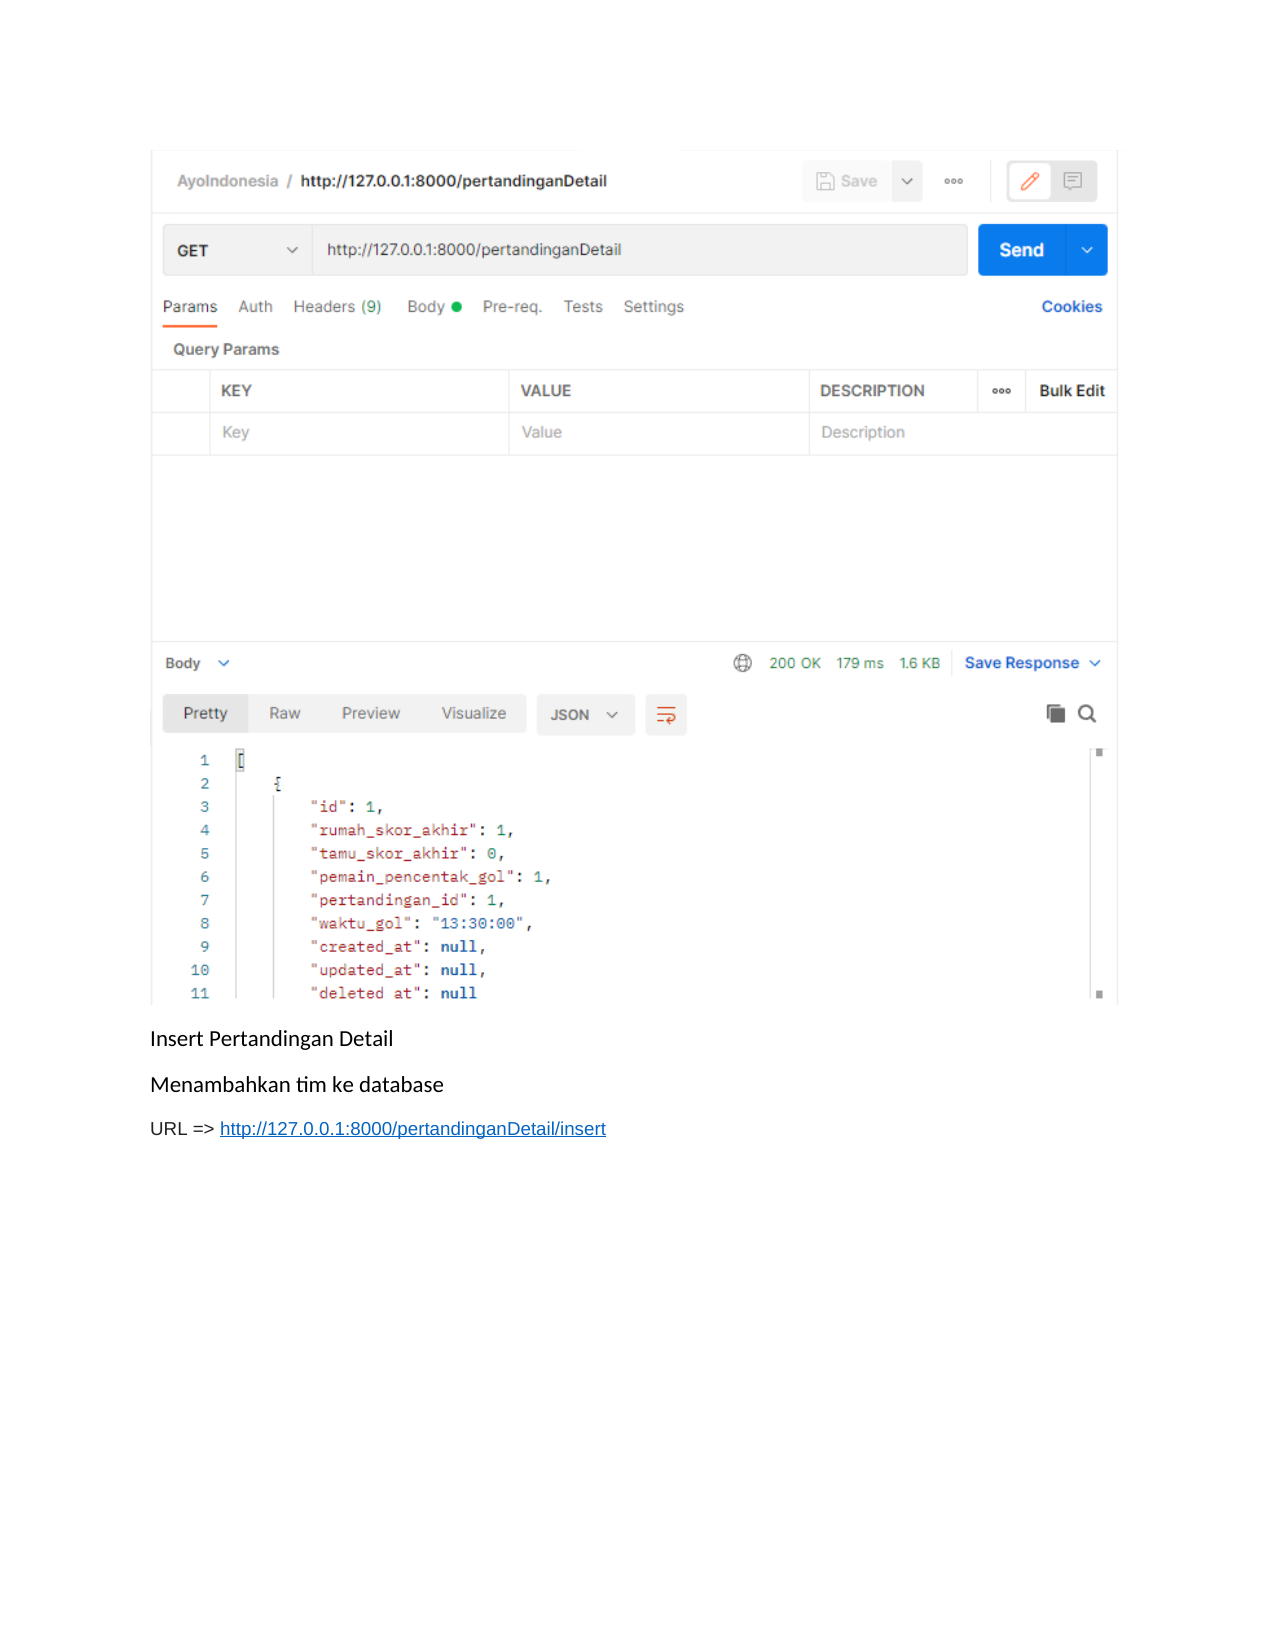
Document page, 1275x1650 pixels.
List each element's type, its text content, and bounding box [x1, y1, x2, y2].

picture [150, 150, 1125, 1005]
text Menambahkan tim ke database [150, 1071, 1125, 1098]
text URL => http://127.0.0.1:8000/pertandinganDetail/insert [150, 1117, 1125, 1139]
text Insert Pertandingan Detail [150, 1024, 1125, 1052]
